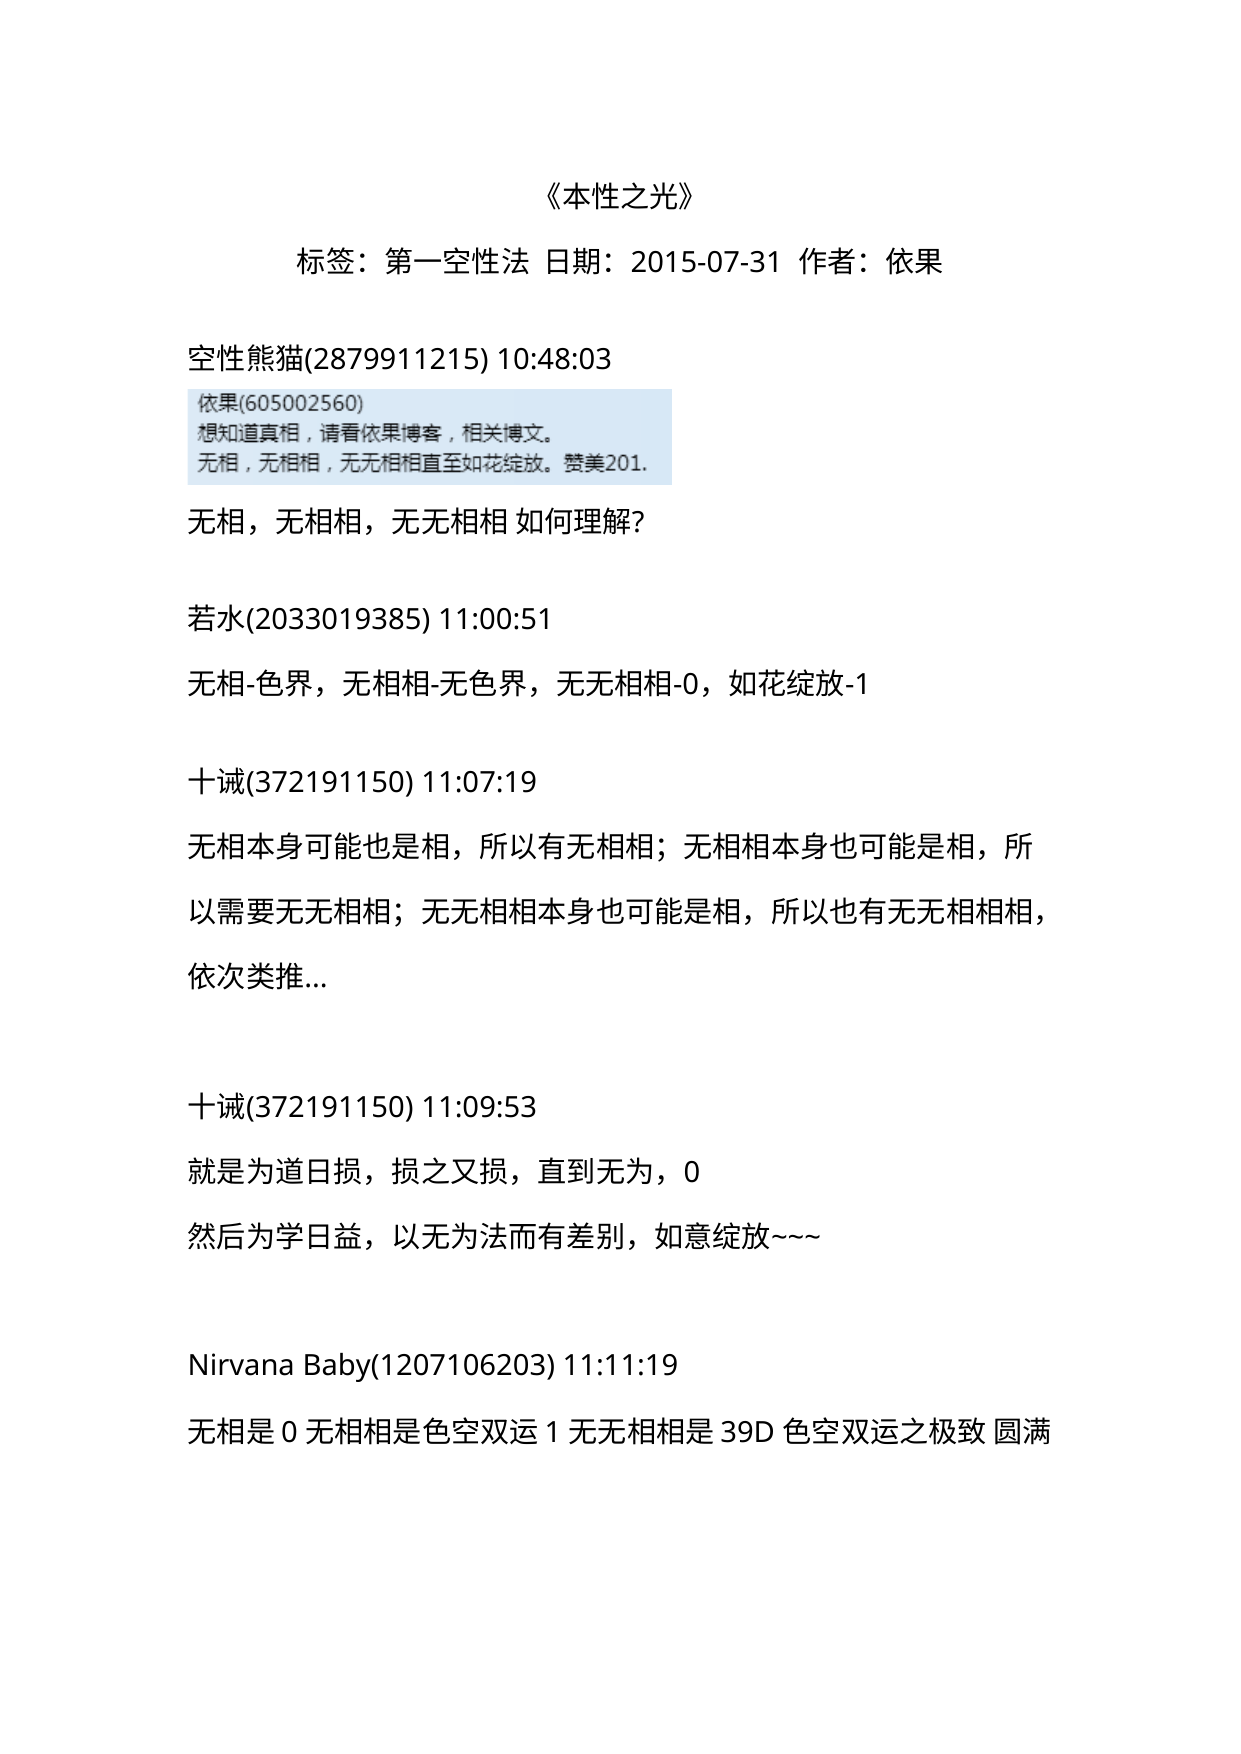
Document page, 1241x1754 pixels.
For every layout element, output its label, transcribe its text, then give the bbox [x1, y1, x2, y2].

text 《本性之光》 [187, 162, 1053, 227]
picture [187, 389, 672, 485]
text 无相，无相相，无无相相 如何理解? [187, 487, 1053, 584]
text 若水(2033019385) 11:00:51 无相-色界，无相相-无色界，无无相相-0，如花绽放-1 [187, 584, 1053, 747]
text 十诫(372191150) 11:07:19 无相本身可能也是相，所以有无相相；无相相本身也可能是相，所以需要无无相相；无无相相本身也可能是相，所以也有无无相相相，依次类推... 十诫(372191150) 11:09:53 就是为道日损，损之又损，直到无为，0 [187, 747, 1053, 1202]
text 然后为学日益，以无为法而有差别，如意绽放~~~ Nirvana Baby(1207106203) 11:11:19 无相是0 无相相是色空双运1 无无相相是39D 色空双运之极致 圆满 [187, 1202, 1053, 1494]
text 标签：第一空性法 日期：2015-07-31 作者：依果 [187, 227, 1053, 292]
